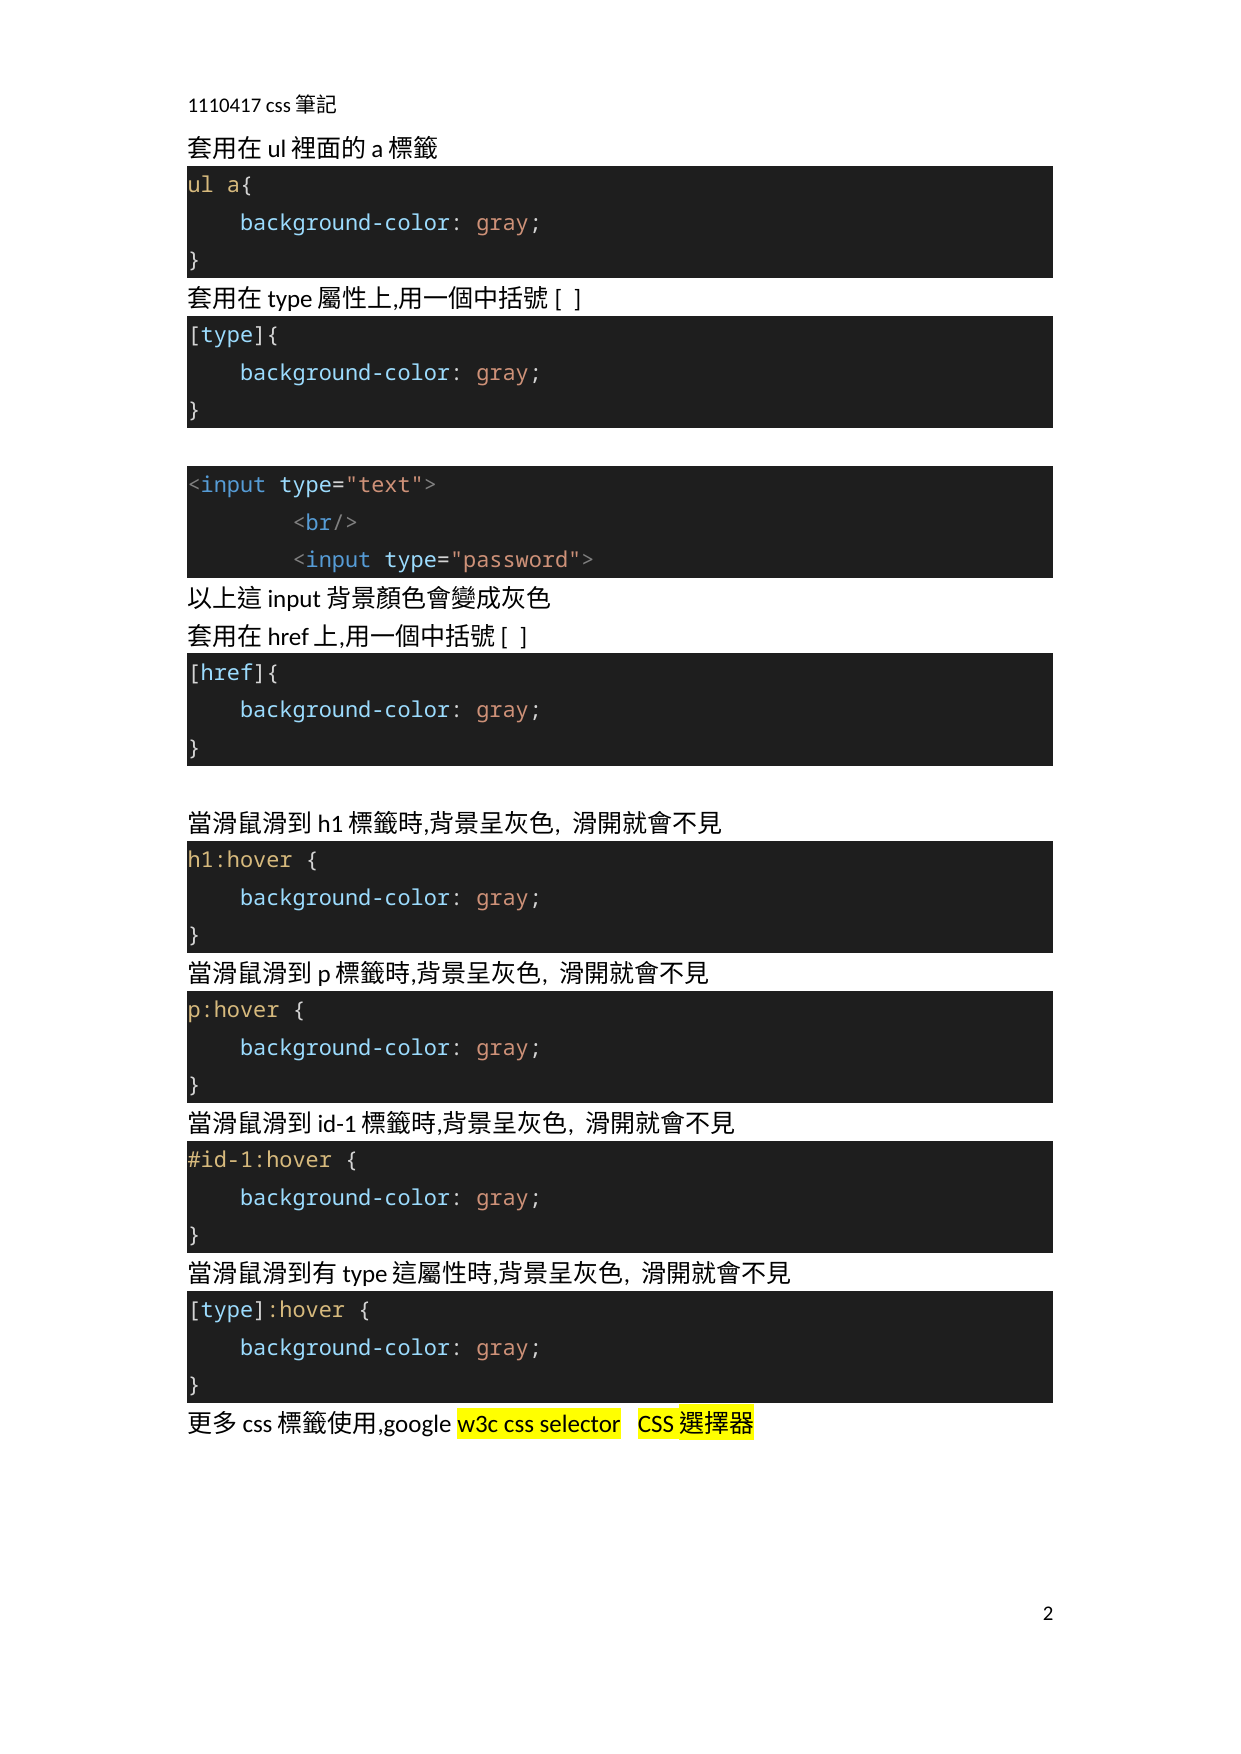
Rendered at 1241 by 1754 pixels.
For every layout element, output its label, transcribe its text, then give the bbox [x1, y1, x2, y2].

text } [187, 1366, 1053, 1403]
text 套用在type屬性上,用一個中括號 [ ] [187, 278, 1053, 316]
text 當滑鼠滑到h1標籤時,背景呈灰色, 滑開就會不見 [187, 803, 1053, 841]
text 更多css標籤使用,google w3c css selector CSS選擇器 [187, 1403, 1053, 1441]
text background-color: gray; [187, 203, 1053, 241]
text } [187, 916, 1053, 953]
text background-color: gray; [187, 1028, 1053, 1066]
text background-color: gray; [187, 1178, 1053, 1216]
text 套用在ul裡面的a標籤 [187, 128, 1053, 166]
text p:hover { [187, 991, 1053, 1028]
text background-color: gray; [187, 691, 1053, 728]
text } [187, 1216, 1053, 1253]
text <input type="text"> [187, 466, 1053, 503]
text [href]{ [187, 653, 1053, 691]
text background-color: gray; [187, 878, 1053, 916]
text } [187, 241, 1053, 278]
text } [187, 1066, 1053, 1103]
text [type]{ [187, 316, 1053, 353]
text h1:hover { [187, 841, 1053, 878]
text 當滑鼠滑到p標籤時,背景呈灰色, 滑開就會不見 [187, 953, 1053, 991]
text } [187, 391, 1053, 428]
text 套用在href上,用一個中括號 [ ] [187, 616, 1053, 653]
text 當滑鼠滑到有type這屬性時,背景呈灰色, 滑開就會不見 [187, 1253, 1053, 1291]
text <br/> [187, 503, 1053, 541]
text 當滑鼠滑到id-1標籤時,背景呈灰色, 滑開就會不見 [187, 1103, 1053, 1141]
text ul a{ [187, 166, 1053, 203]
text 以上這input背景顏色會變成灰色 [187, 578, 1053, 616]
text <input type="password"> [187, 541, 1053, 578]
text background-color: gray; [187, 1328, 1053, 1366]
text background-color: gray; [187, 353, 1053, 391]
text [type]:hover { [187, 1291, 1053, 1328]
text #id-1:hover { [187, 1141, 1053, 1178]
text } [187, 728, 1053, 766]
